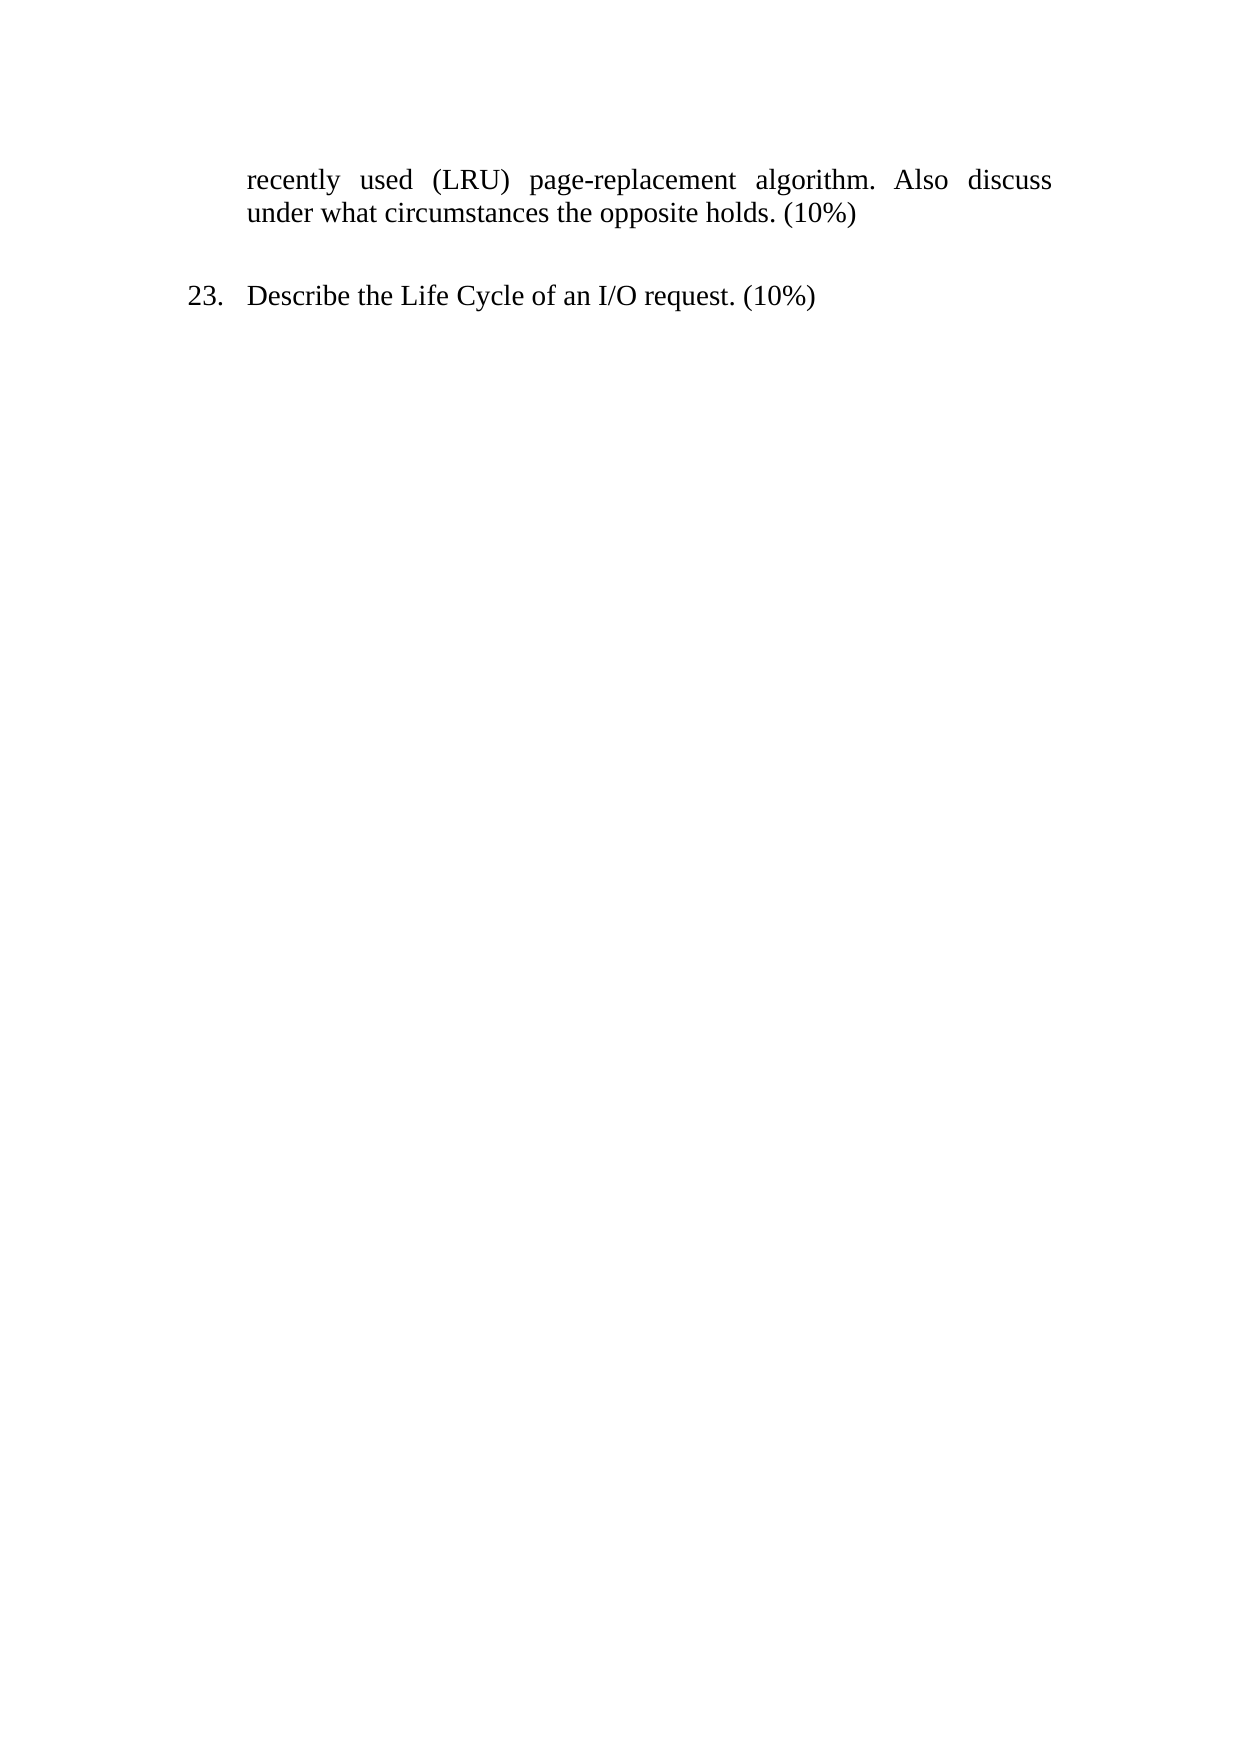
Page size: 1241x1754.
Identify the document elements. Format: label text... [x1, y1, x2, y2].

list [187, 162, 1053, 229]
list Describe the Life Cycle of an I/O request. (10%) [187, 278, 1053, 311]
